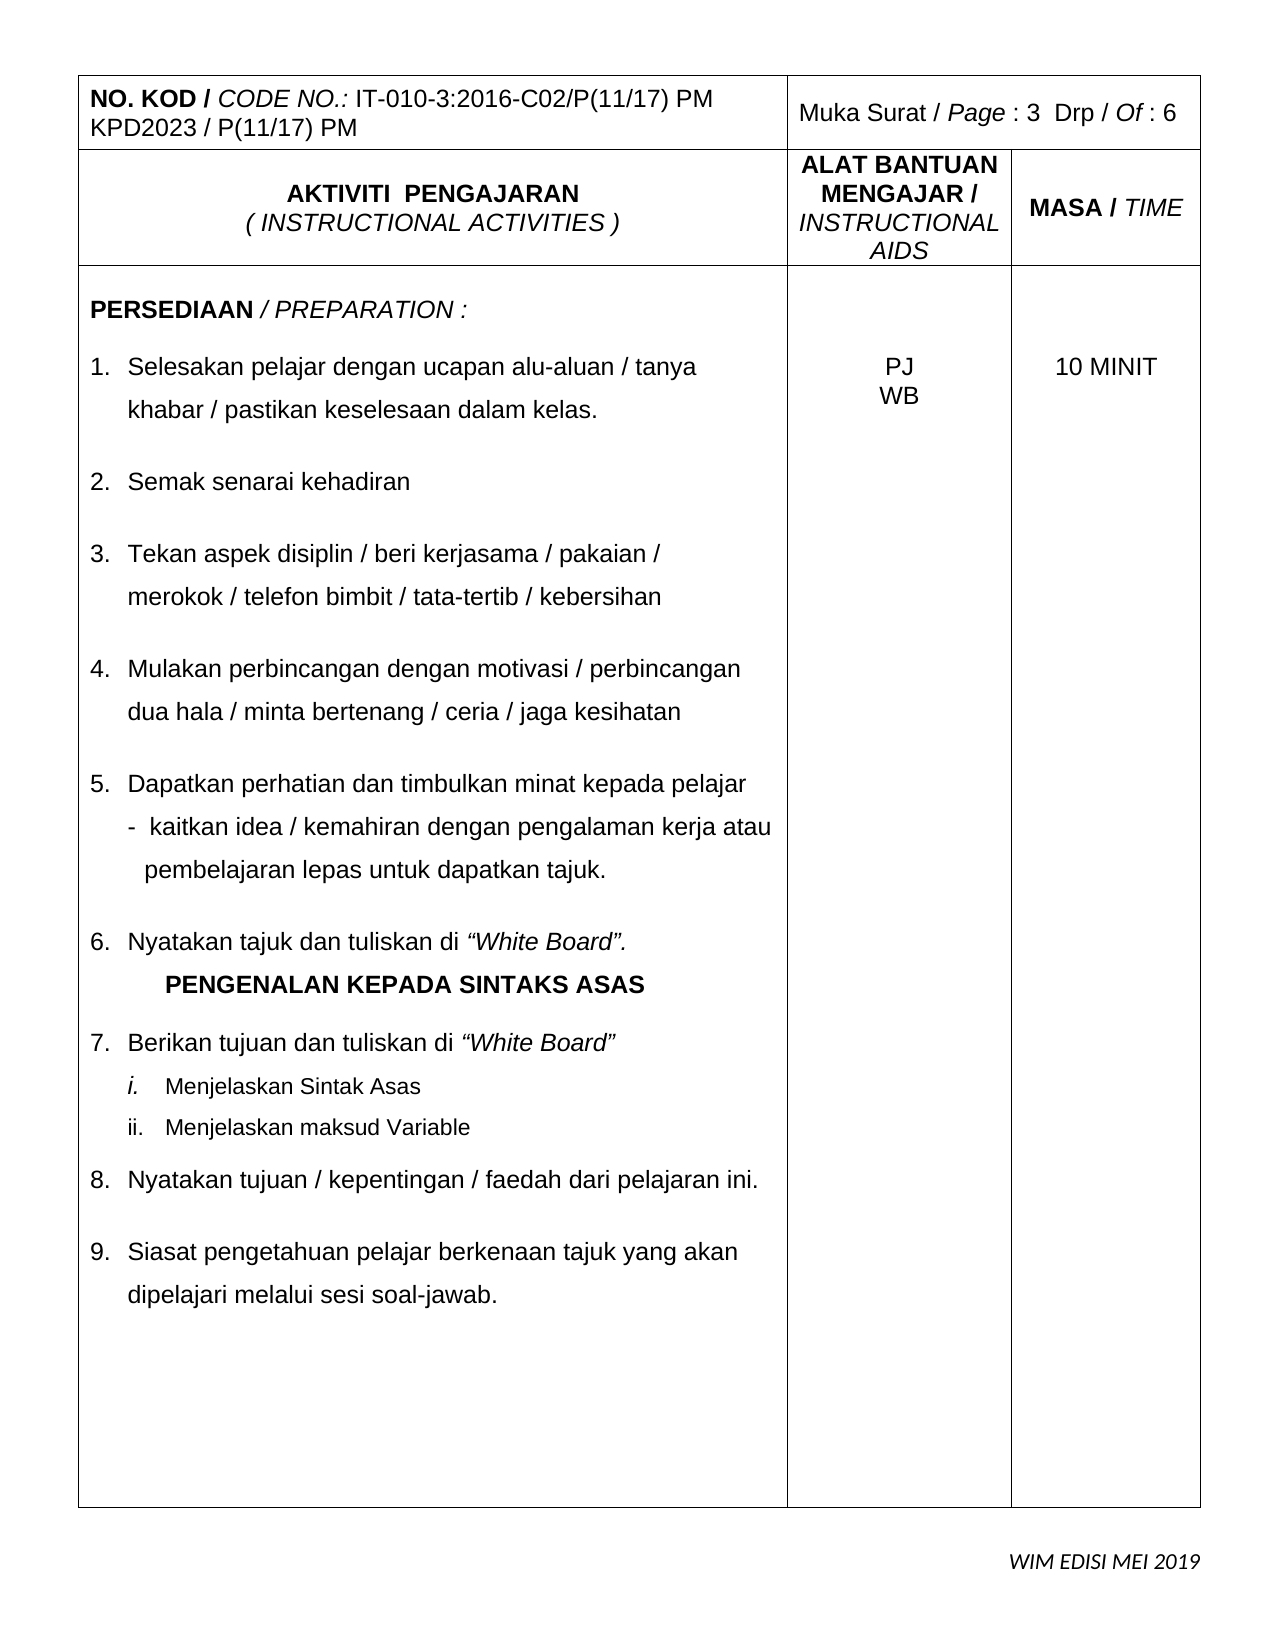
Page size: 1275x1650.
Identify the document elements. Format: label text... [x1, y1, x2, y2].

table_cell ALAT BANTUAN MENGAJAR / INSTRUCTIONAL AIDS [788, 150, 1011, 265]
table_cell PJ WB [788, 266, 1011, 1507]
table_cell PERSEDIAAN / PREPARATION : Selesakan pelajar dengan ucapan alu-aluan / tanya khabar / pastikan keselesaan dalam kelas. Semak senarai kehadiran Tekan aspek disiplin / beri kerjasama / pakaian / merokok / telefon bimbit / tata-tertib / kebersihan Mulakan perbincangan dengan motivasi / perbincangan dua hala / minta bertenang / ceria / jaga kesihatan Dapatkan perhatian dan timbulkan minat kepada pelajar - kaitkan idea / kemahiran dengan pengalaman kerja atau pembelajaran lepas untuk dapatkan tajuk. Nyatakan tajuk dan tuliskan di “White Board”. PENGENALAN KEPADA SINTAKS ASAS Berikan tujuan dan tuliskan di “White Board” Menjelaskan Sintak Asas Menjelaskan maksud Variable Nyatakan tujuan / kepentingan / faedah dari pelajaran ini. Siasat pengetahuan pelajar berkenaan tajuk yang akan dipelajari melalui sesi soal-jawab. [79, 266, 787, 1507]
table_cell MASA / TIME [1012, 150, 1200, 265]
table_header Muka Surat / Page : 3 Drp / Of : 6 [788, 76, 1200, 149]
table_cell AKTIVITI PENGAJARAN ( INSTRUCTIONAL ACTIVITIES ) [79, 150, 787, 265]
table_header NO. KOD / CODE NO.: IT-010-3:2016-C02/P(11/17) PM KPD2023 / P(11/17) PM [79, 76, 787, 149]
table_cell 10 MINIT [1012, 266, 1200, 1507]
